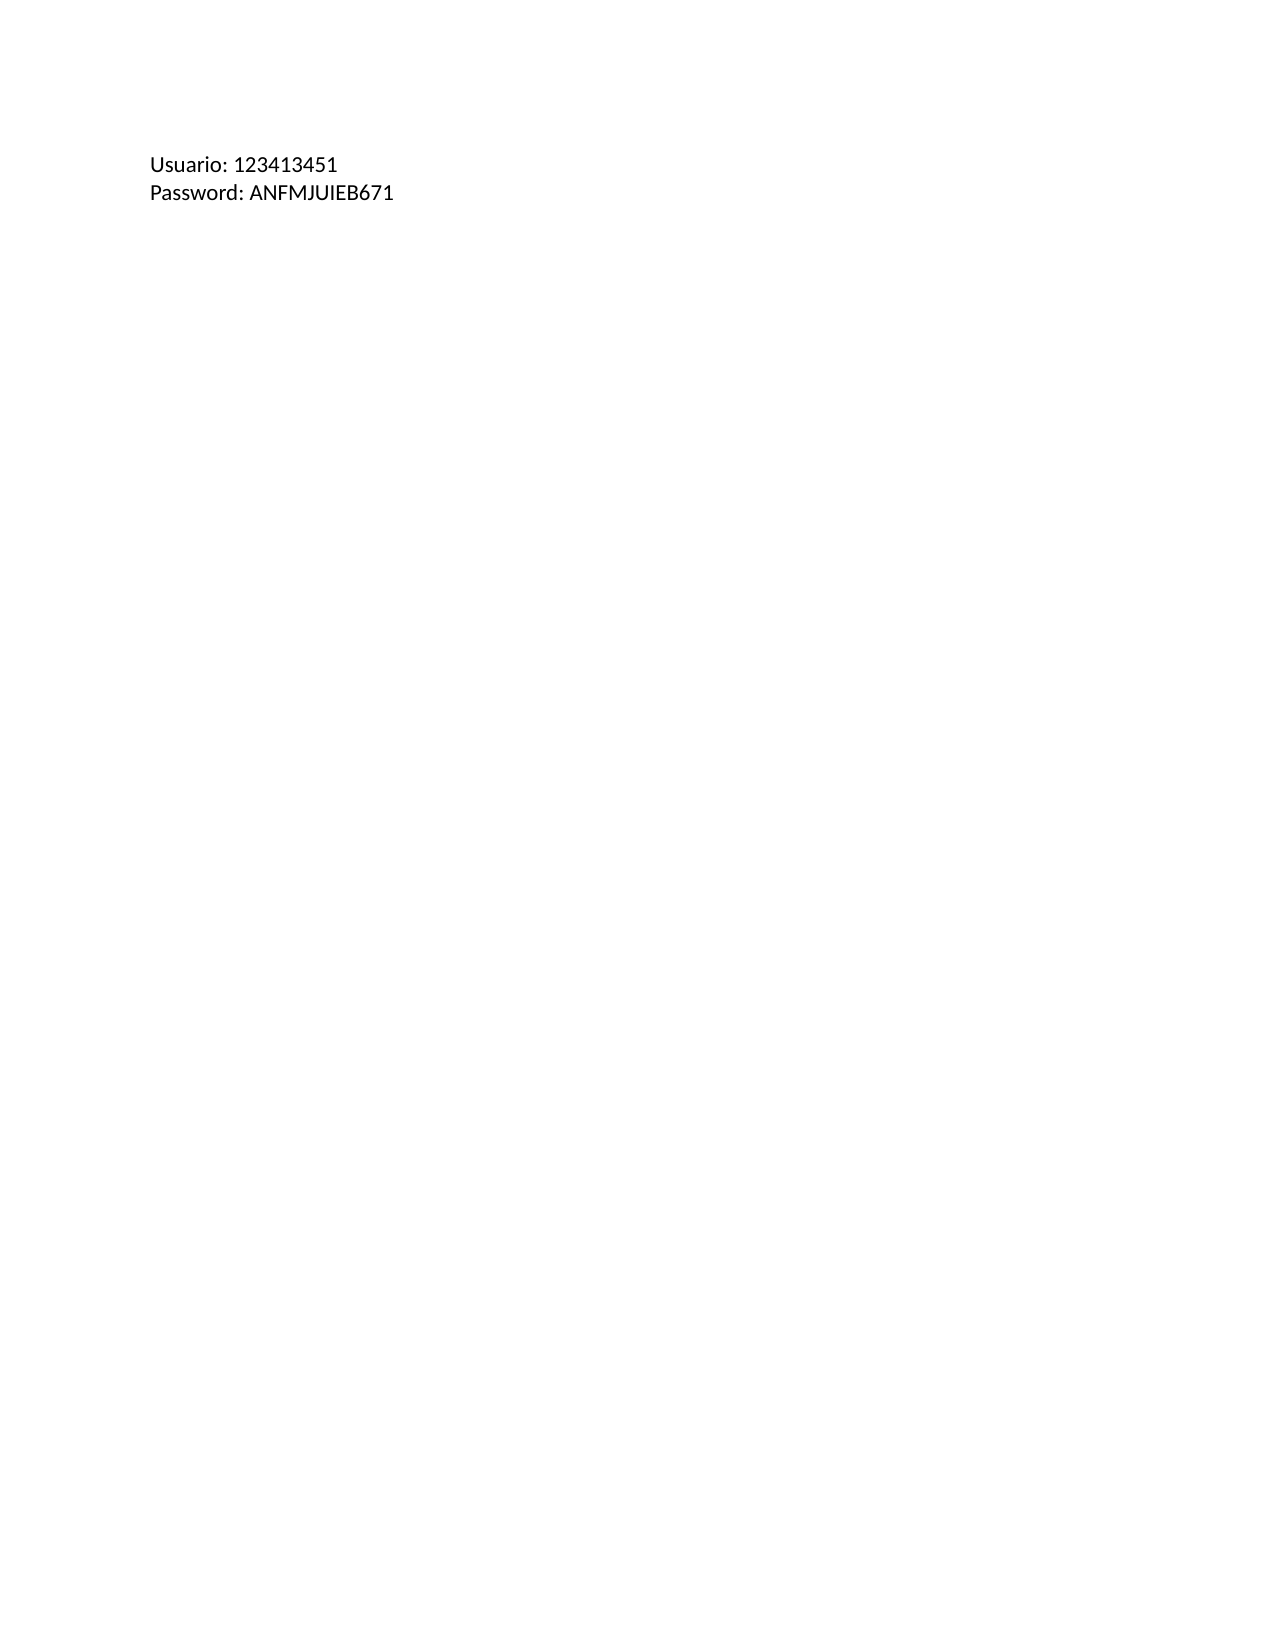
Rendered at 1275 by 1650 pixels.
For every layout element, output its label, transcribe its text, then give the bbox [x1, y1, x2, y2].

text Usuario: 123413451 Password: ANFMJUIEB671 [150, 150, 1125, 218]
